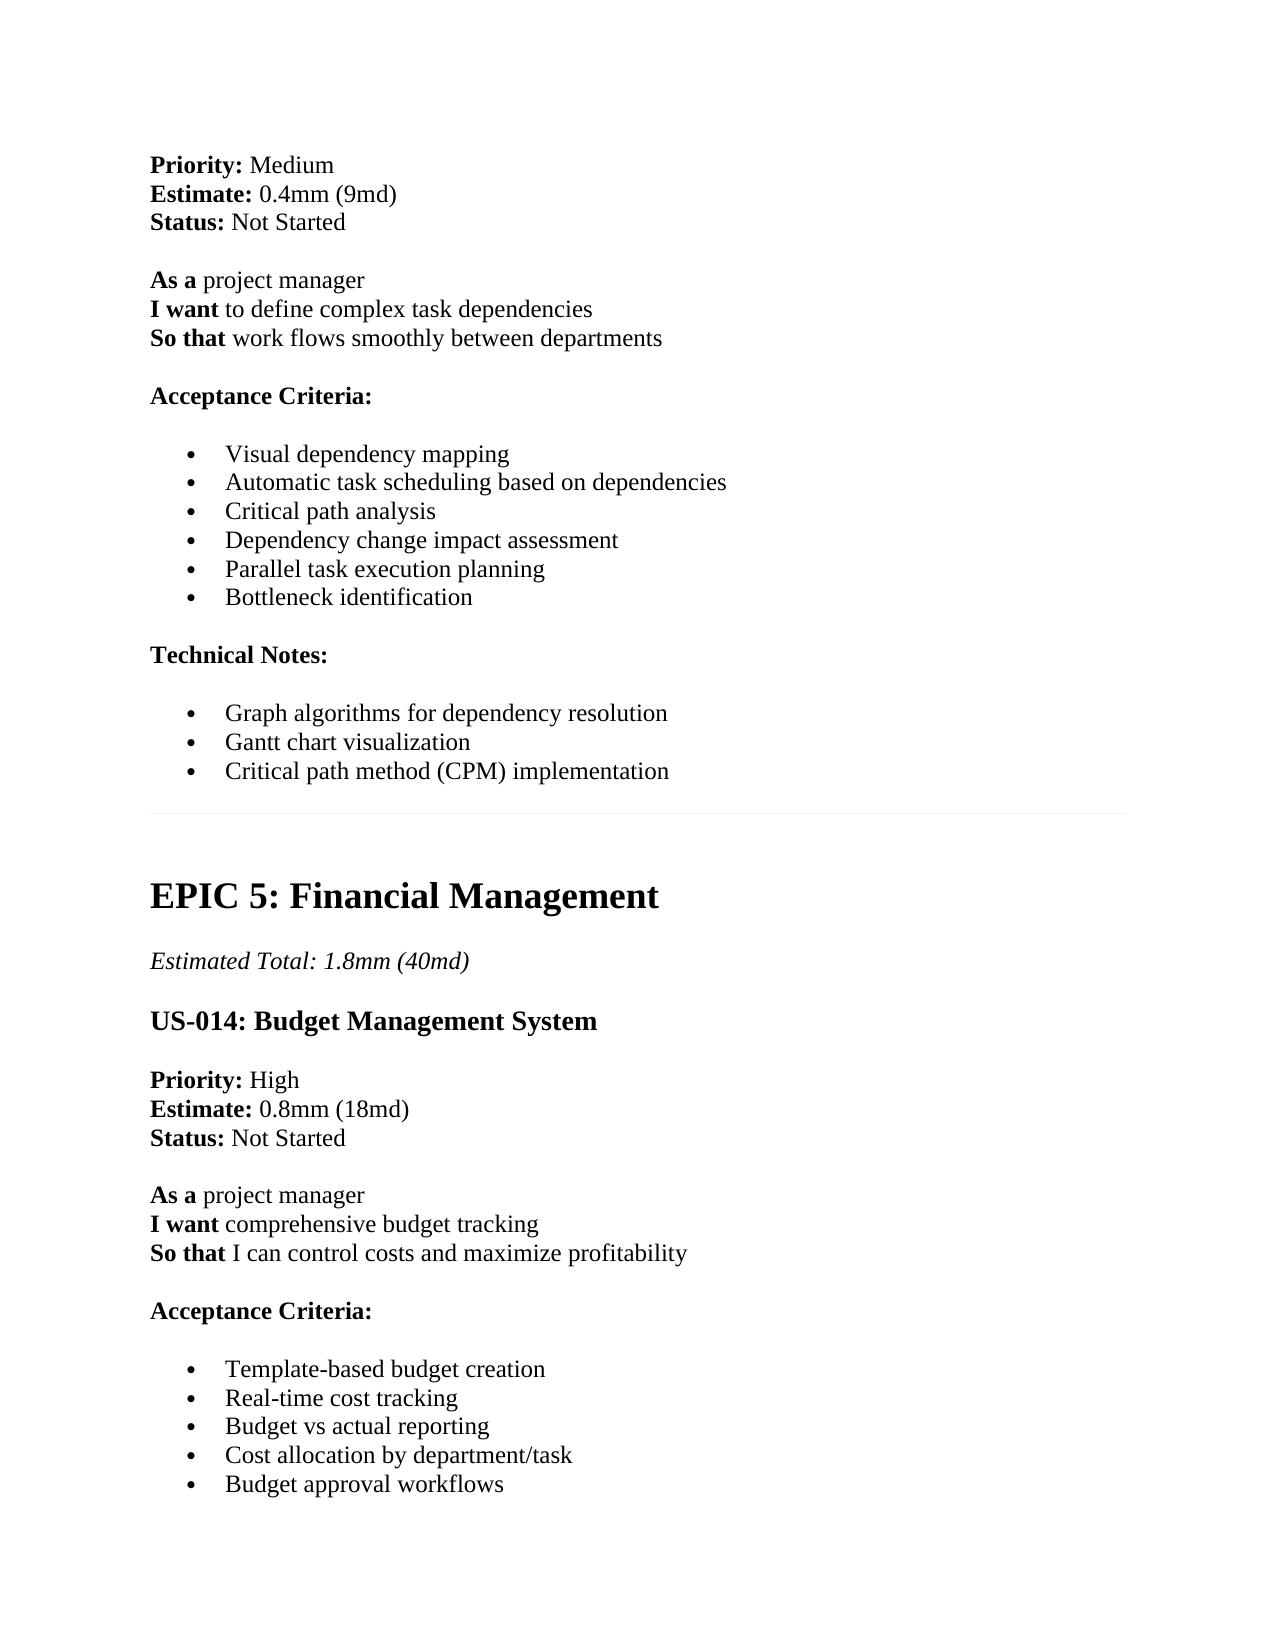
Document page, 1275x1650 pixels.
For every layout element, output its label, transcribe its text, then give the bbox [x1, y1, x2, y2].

text Priority: Medium Estimate: 0.4mm (9md) Status: Not Started [150, 150, 1125, 236]
text Acceptance Criteria: [150, 1296, 1125, 1325]
list Critical path method (CPM) implementation [187, 756, 1125, 784]
text EPIC 5: Financial Management [150, 873, 1125, 917]
list Visual dependency mapping [187, 439, 1125, 467]
text Acceptance Criteria: [150, 381, 1125, 409]
list Bottleneck identification [187, 582, 1125, 611]
list Gantt chart visualization [187, 727, 1125, 756]
list Parallel task execution planning [187, 554, 1125, 582]
list Real-time cost tracking [187, 1383, 1125, 1411]
list Cost allocation by department/task [187, 1440, 1125, 1469]
text Priority: High Estimate: 0.8mm (18md) Status: Not Started [150, 1065, 1125, 1151]
text As a project manager I want comprehensive budget tracking So that I can control costs and maximize profitability [150, 1181, 1125, 1267]
text Technical Notes: [150, 640, 1125, 669]
text As a project manager I want to define complex task dependencies So that work flows smoothly between departments [150, 265, 1125, 352]
list Budget approval workflows [187, 1469, 1125, 1498]
list Critical path analysis [187, 496, 1125, 525]
text US-014: Budget Management System [150, 1004, 1125, 1036]
list Automatic task scheduling based on dependencies [187, 467, 1125, 496]
list Graph algorithms for dependency resolution [187, 698, 1125, 727]
list Dependency change impact assessment [187, 525, 1125, 554]
text Estimated Total: 1.8mm (40md) [150, 946, 1125, 974]
list Template-based budget creation [187, 1354, 1125, 1383]
list Budget vs actual reporting [187, 1411, 1125, 1440]
